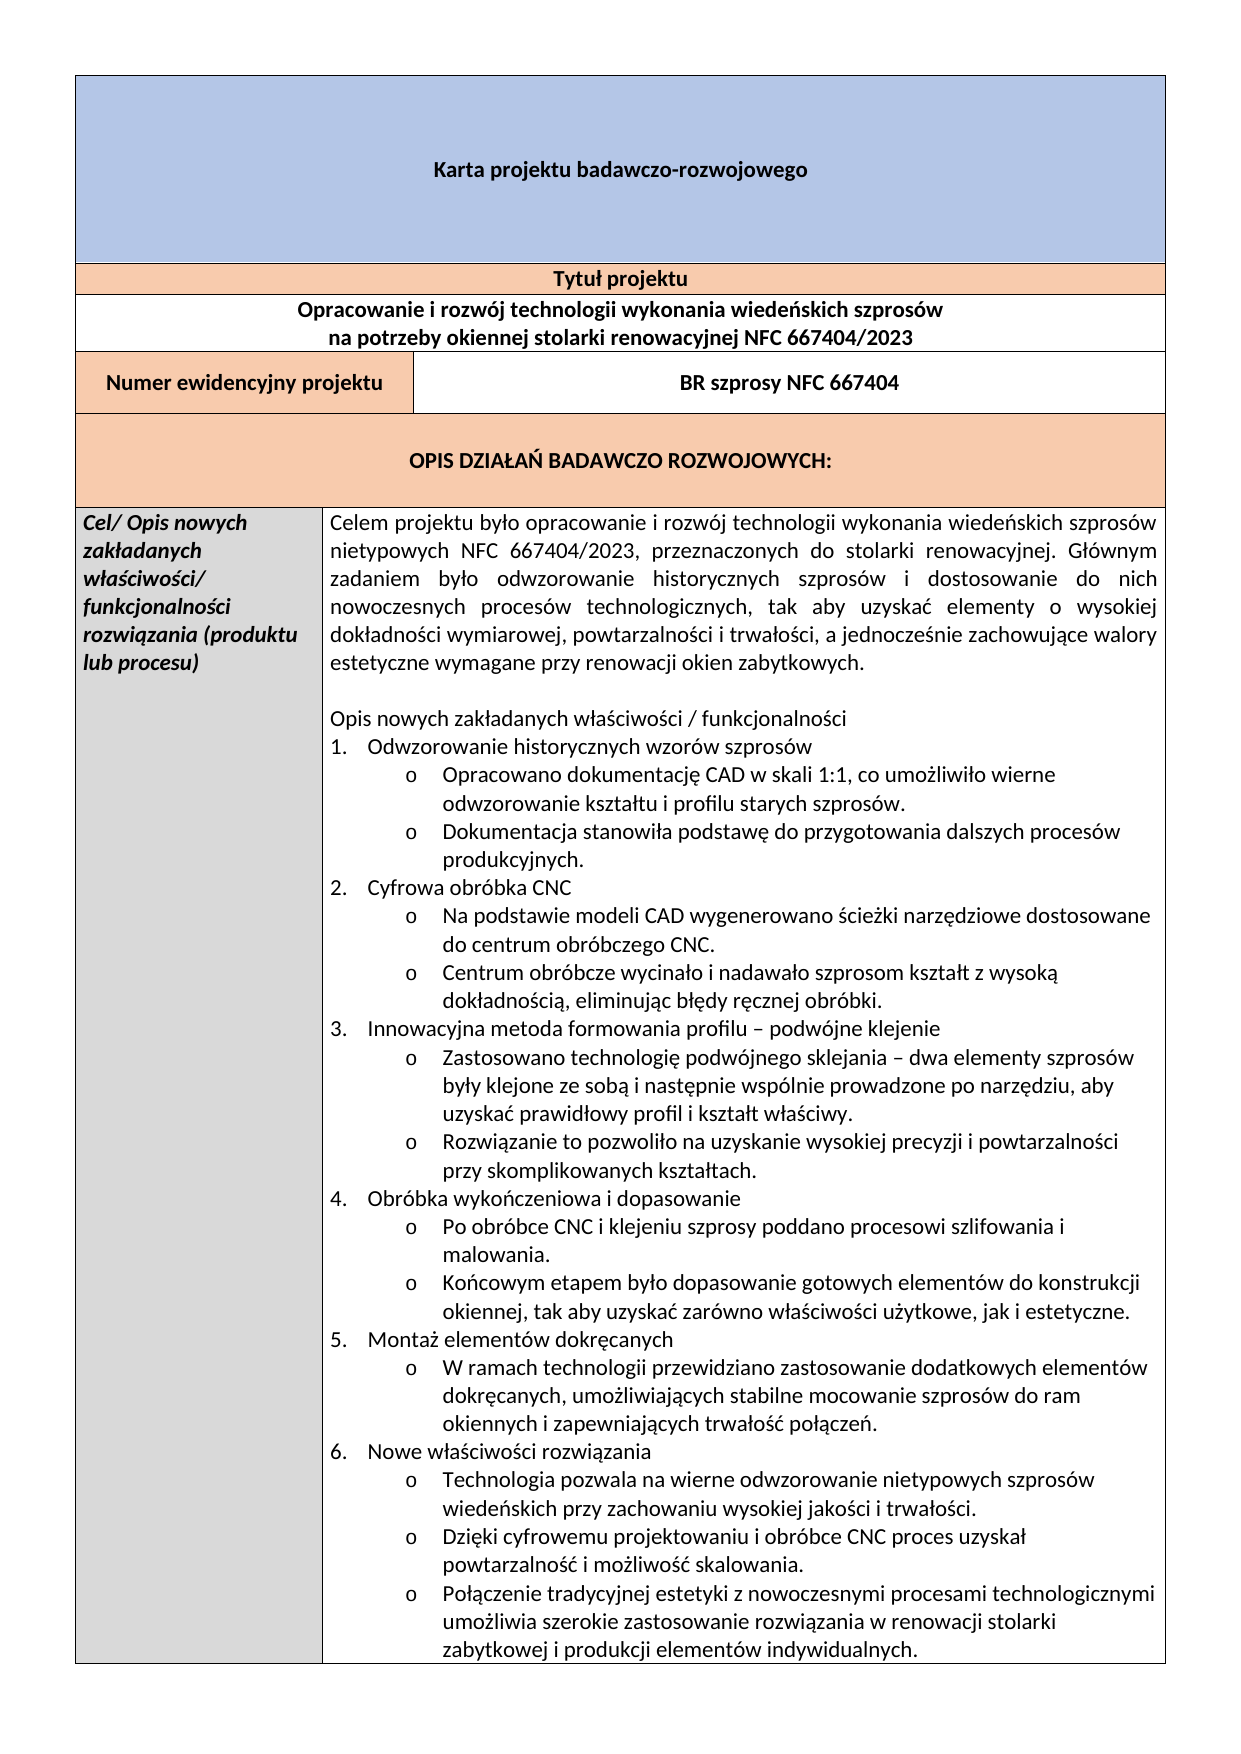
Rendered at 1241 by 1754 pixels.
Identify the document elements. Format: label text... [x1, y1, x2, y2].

table_cell BR szprosy NFC 667404 [414, 352, 1165, 413]
table_cell Numer ewidencyjny projektu [76, 352, 413, 413]
table_cell Celem projektu było opracowanie i rozwój technologii wykonania wiedeńskich szprosów nietypowych NFC 667404/2023, przeznaczonych do stolarki renowacyjnej. Głównym zadaniem było odwzorowanie historycznych szprosów i dostosowanie do nich nowoczesnych procesów technologicznych, tak aby uzyskać elementy o wysokiej dokładności wymiarowej, powtarzalności i trwałości, a jednocześnie zachowujące walory estetyczne wymagane przy renowacji okien zabytkowych. Opis nowych zakładanych właściwości / funkcjonalności Odwzorowanie historycznych wzorów szprosów Opracowano dokumentację CAD w skali 1:1, co umożliwiło wierne odwzorowanie kształtu i profilu starych szprosów. Dokumentacja stanowiła podstawę do przygotowania dalszych procesów produkcyjnych. Cyfrowa obróbka CNC Na podstawie modeli CAD wygenerowano ścieżki narzędziowe dostosowane do centrum obróbczego CNC. Centrum obróbcze wycinało i nadawało szprosom kształt z wysoką dokładnością, eliminując błędy ręcznej obróbki. Innowacyjna metoda formowania profilu – podwójne klejenie Zastosowano technologię podwójnego sklejania – dwa elementy szprosów były klejone ze sobą i następnie wspólnie prowadzone po narzędziu, aby uzyskać prawidłowy profil i kształt właściwy. Rozwiązanie to pozwoliło na uzyskanie wysokiej precyzji i powtarzalności przy skomplikowanych kształtach. Obróbka wykończeniowa i dopasowanie Po obróbce CNC i klejeniu szprosy poddano procesowi szlifowania i malowania. Końcowym etapem było dopasowanie gotowych elementów do konstrukcji okiennej, tak aby uzyskać zarówno właściwości użytkowe, jak i estetyczne. Montaż elementów dokręcanych W ramach technologii przewidziano zastosowanie dodatkowych elementów dokręcanych, umożliwiających stabilne mocowanie szprosów do ram okiennych i zapewniających trwałość połączeń. Nowe właściwości rozwiązania Technologia pozwala na wierne odwzorowanie nietypowych szprosów wiedeńskich przy zachowaniu wysokiej jakości i trwałości. Dzięki cyfrowemu projektowaniu i obróbce CNC proces uzyskał powtarzalność i możliwość skalowania. Połączenie tradycyjnej estetyki z nowoczesnymi procesami technologicznymi umożliwia szerokie zastosowanie rozwiązania w renowacji stolarki zabytkowej i produkcji elementów indywidualnych. Metodyka realizacji projektu koncentrowała się na adaptacji istniejących procesów technologicznych do nietypowej konstrukcji wiedeńskich szprosów, których celem było wierne odwzorowanie historycznych wzorów przy użyciu nowoczesnych narzędzi produkcyjnych. Analiza wzorów historycznych Przeprowadzono analizę oryginalnych szprosów, aby określić ich wymiary, proporcje i detale estetyczne. Zdefiniowano wymagania konstrukcyjne i funkcjonalne, które musiała spełnić nowa technologia. Opracowanie dokumentacji cyfrowej Na podstawie wyników analizy przygotowano modele CAD w skali 1:1, wiernie odzwierciedlające kształt szprosów. Modele te stanowiły podstawę do generowania ścieżek narzędziowych. Dostosowanie procesów obróbczych Ścieżki narzędziowe opracowano z myślą o wykorzystaniu centrum obróbczego CNC, które wycinało i profilowało elementy z wysoką dokładnością. Procesy frezowania i kształtowania dostosowano do wymagań związanych z cienkimi i ozdobnymi przekrojami szprosów. Wdrożenie technologii podwójnego klejenia Zastosowano metodę podwójnego sklejania dwóch elementów, które następnie były prowadzone wspólnie po narzędziu, co pozwalało na uzyskanie właściwego profilu i geometrii. Opracowano procedury klejenia, prasowania i stabilizacji materiału, zapewniające trwałość połączeń. Obróbka wykończeniowa i dopasowanie Po obróbce CNC i klejeniu szprosy były szlifowane, malowane i ostatecznie dopasowywane do okien. Dostosowano proces montażu elementów dokręcanych, aby uzyskać stabilne i estetyczne mocowanie. Walidacja i ocena rezultatów Prototypowe partie szprosów poddano kontroli jakości oraz ocenie wizualnej. Wyniki potwierdziły możliwość wiernego odwzorowania historycznych elementów przy zachowaniu wysokiej powtarzalności i trwałości technologii. [323, 508, 1165, 1663]
table_cell OPIS DZIAŁAŃ BADAWCZO ROZWOJOWYCH: [76, 414, 1165, 507]
table_cell Tytuł projektu [76, 264, 1165, 294]
table_header Karta projektu badawczo-rozwojowego [76, 76, 1165, 262]
table_cell Cel/ Opis nowych zakładanych właściwości/ funkcjonalności rozwiązania (produktu lub procesu) [76, 508, 322, 1663]
table_cell Opracowanie i rozwój technologii wykonania wiedeńskich szprosów na potrzeby okiennej stolarki renowacyjnej NFC 667404/2023 [76, 295, 1165, 351]
